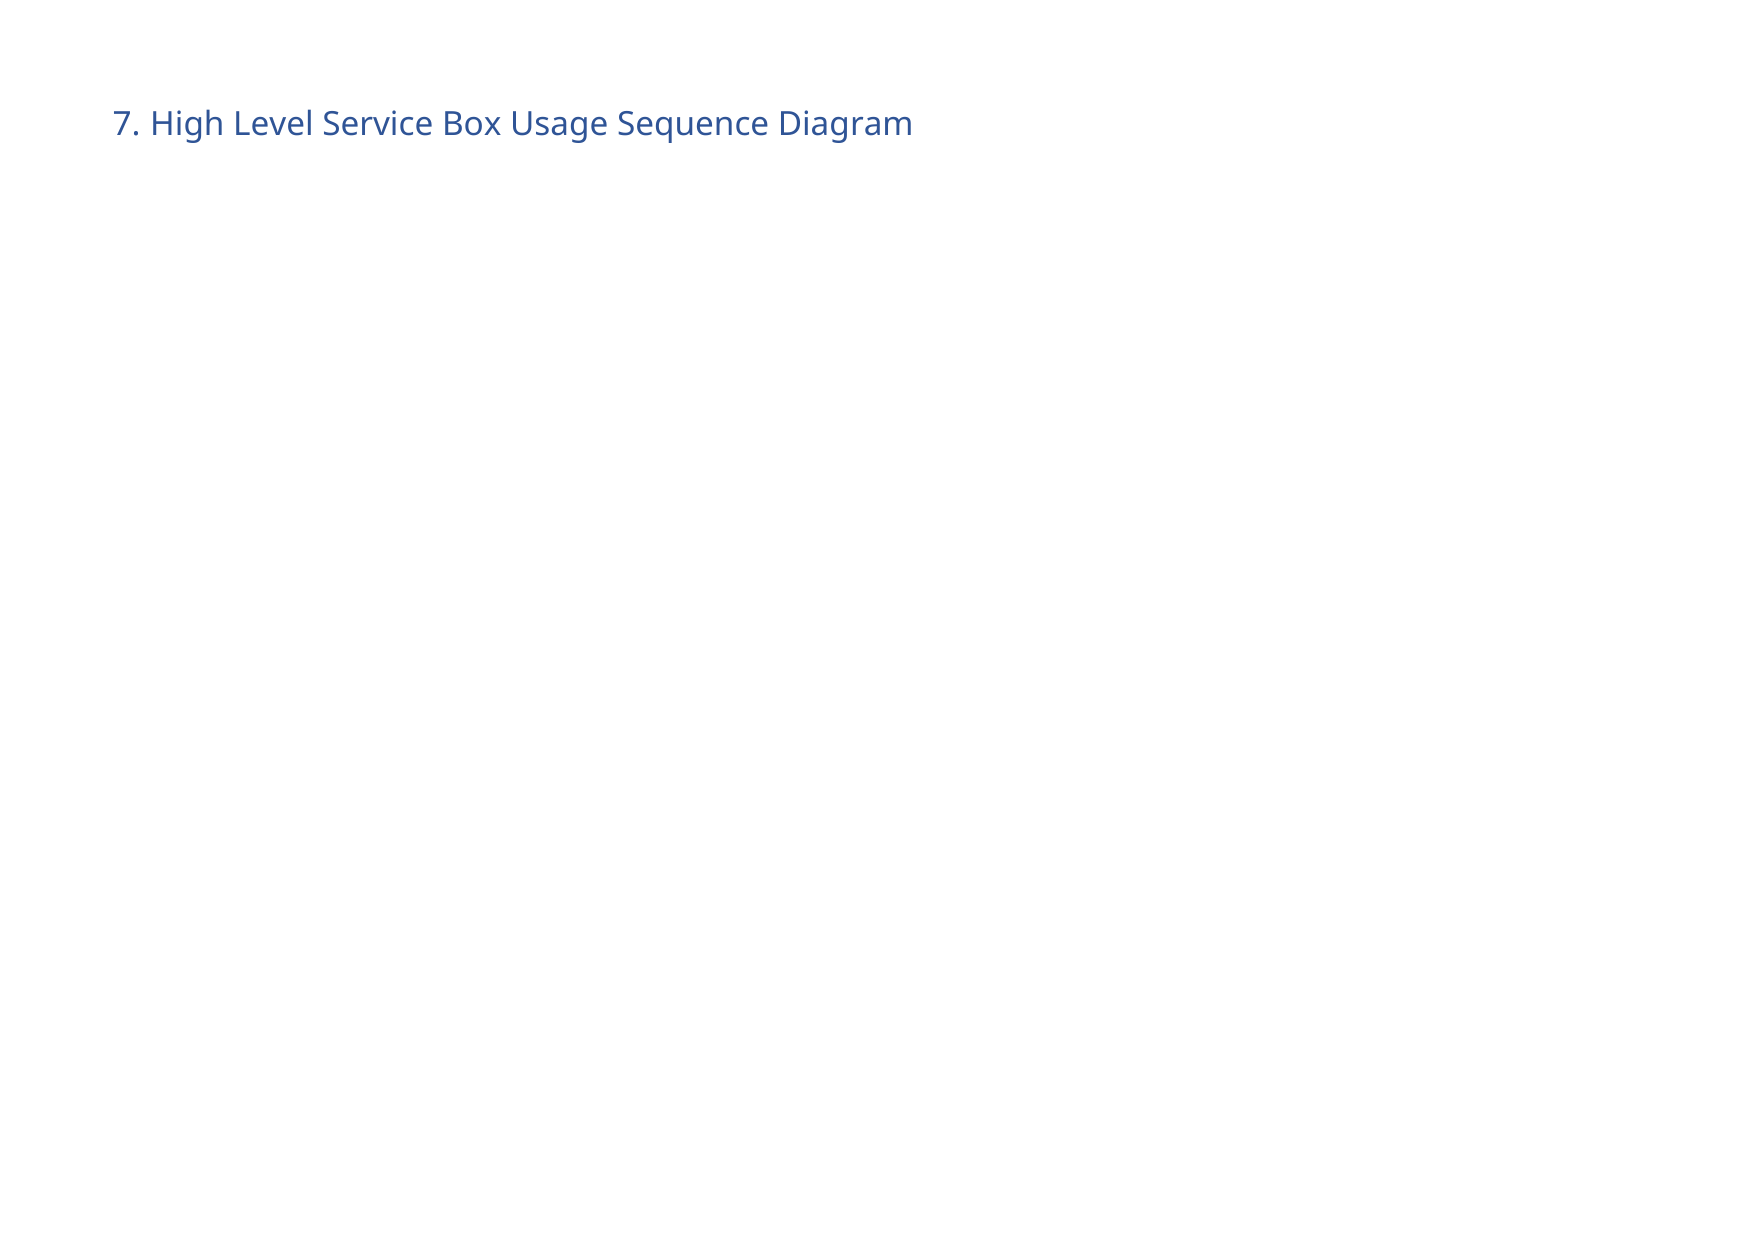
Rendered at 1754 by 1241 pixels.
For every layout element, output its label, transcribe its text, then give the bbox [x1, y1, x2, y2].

subtitle High Level Service Box Usage Sequence Diagram [112, 100, 1679, 145]
